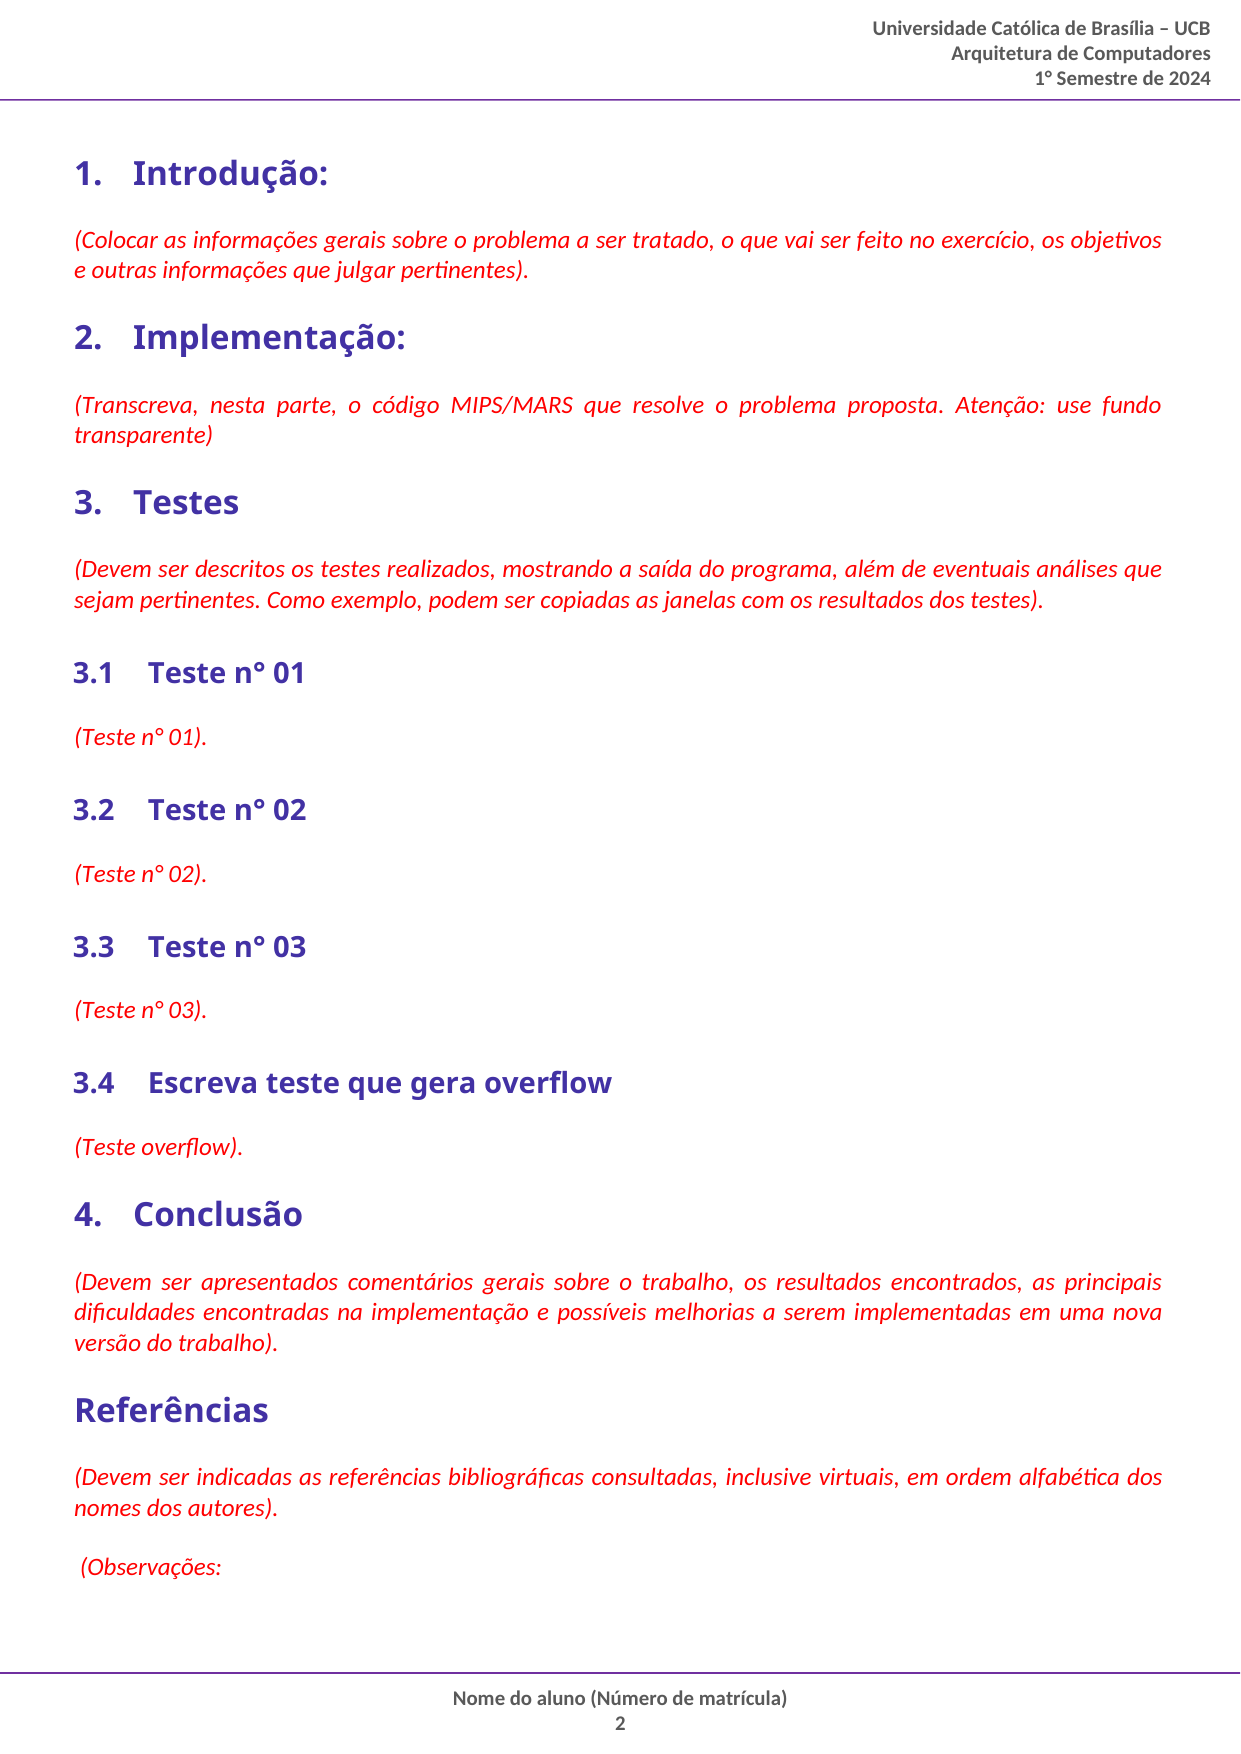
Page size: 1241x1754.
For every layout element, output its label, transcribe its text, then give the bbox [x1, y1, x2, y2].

text (Teste n° 02). [74, 858, 1166, 888]
text (Transcreva, nesta parte, o código MIPS/MARS que resolve o problema proposta. Atenção: use fundo transparente) [74, 389, 1166, 450]
text (Colocar as informações gerais sobre o problema a ser tratado, o que vai ser feito no exercício, os objetivos e outras informações que julgar pertinentes). [74, 224, 1166, 285]
subtitle Teste n° 03 [73, 926, 1166, 966]
text (Teste overflow). [74, 1132, 1166, 1162]
subtitle Implementação: [74, 314, 1166, 359]
subtitle Referências [74, 1387, 1166, 1432]
text (Teste n° 03). [74, 995, 1166, 1025]
subtitle Introdução: [74, 149, 1166, 195]
subtitle Testes [74, 479, 1166, 524]
text (Observações: [74, 1551, 1166, 1582]
text (Teste n° 01). [74, 721, 1166, 751]
subtitle Escreva teste que gera overflow [73, 1063, 1166, 1102]
text (Devem ser descritos os testes realizados, mostrando a saída do programa, além de eventuais análises que sejam pertinentes. Como exemplo, podem ser copiadas as janelas com os resultados dos testes). [74, 553, 1166, 614]
subtitle Teste n° 01 [73, 652, 1166, 692]
text (Devem ser apresentados comentários gerais sobre o trabalho, os resultados encontrados, as principais dificuldades encontradas na implementação e possíveis melhorias a serem implementadas em uma nova versão do trabalho). [74, 1266, 1166, 1357]
subtitle Teste n° 02 [73, 789, 1166, 829]
subtitle Conclusão [74, 1191, 1166, 1237]
text (Devem ser indicadas as referências bibliográficas consultadas, inclusive virtuais, em ordem alfabética dos nomes dos autores). [74, 1461, 1166, 1522]
